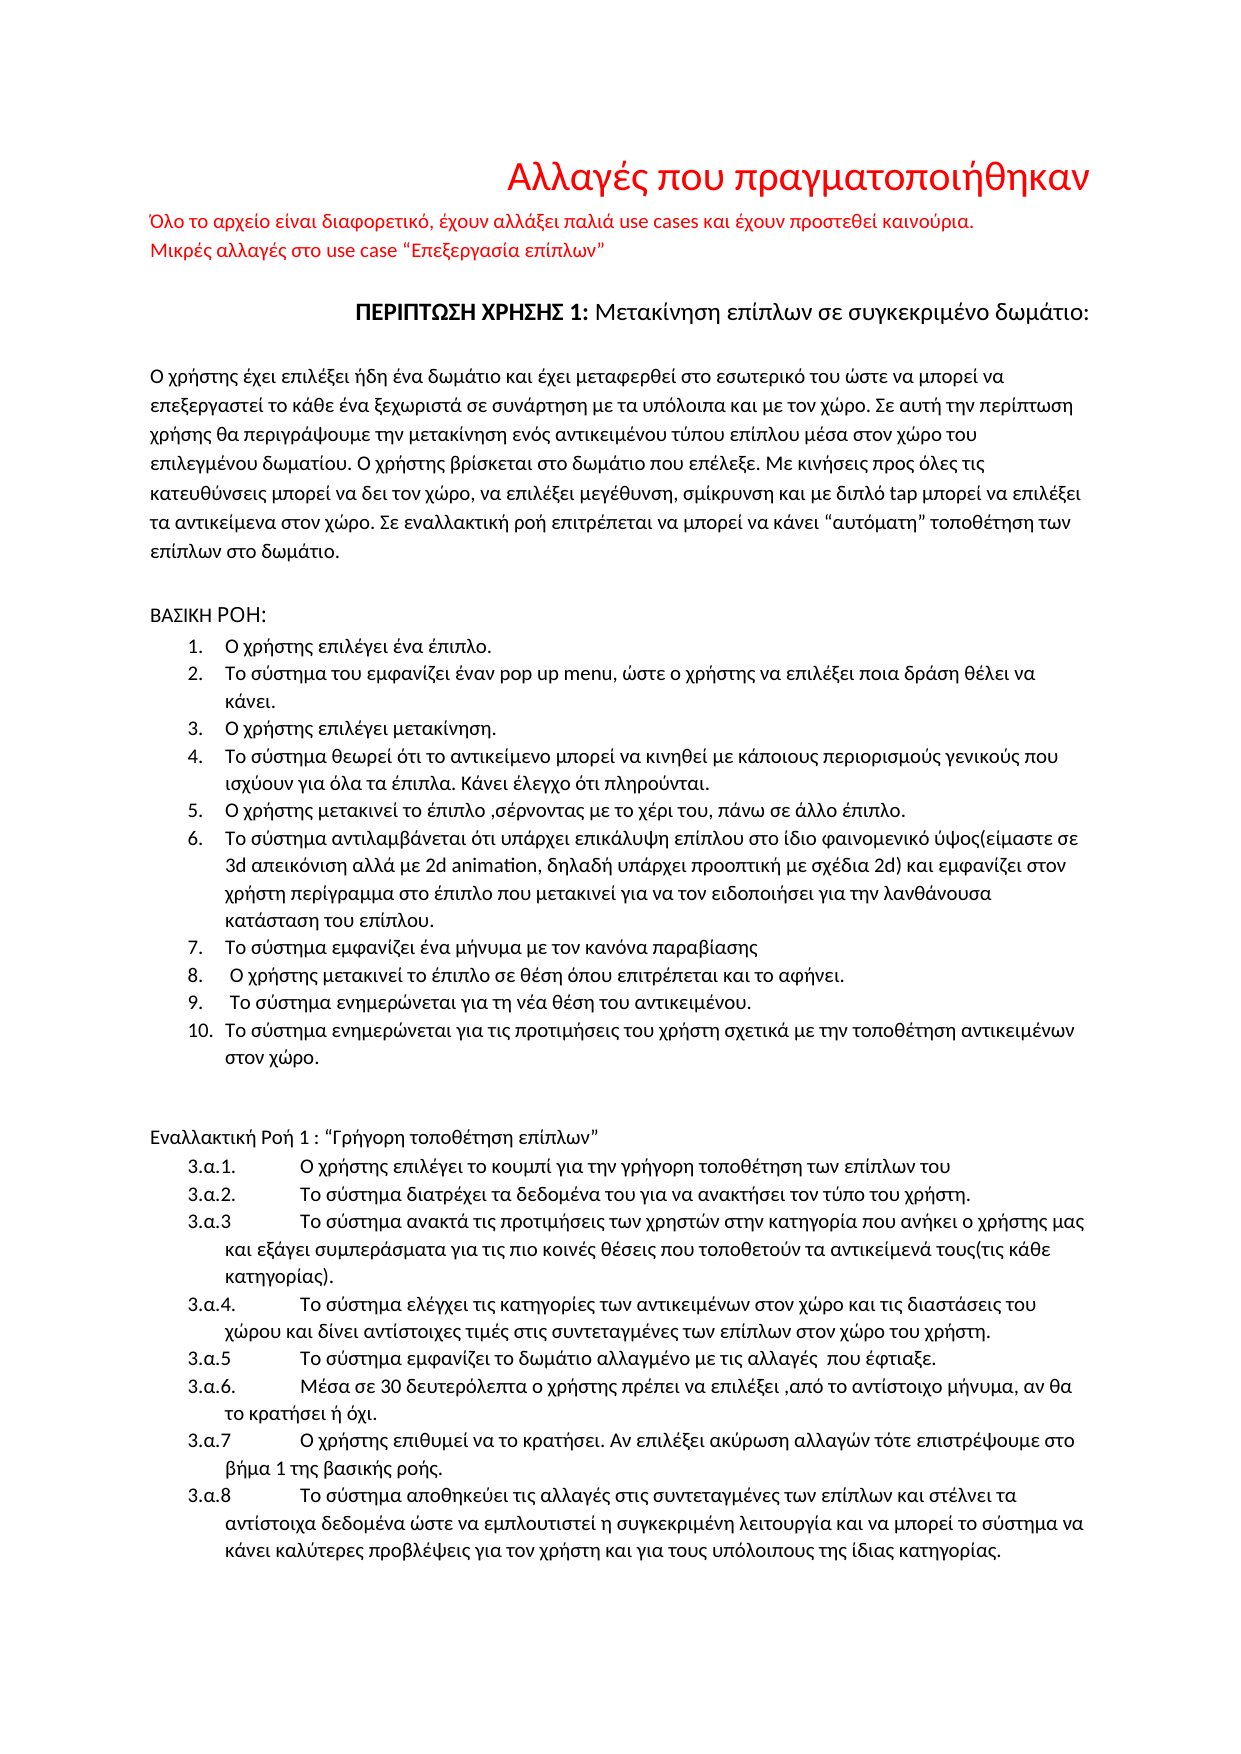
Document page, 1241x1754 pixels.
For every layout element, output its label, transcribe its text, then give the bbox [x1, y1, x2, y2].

list Το σύστημα θεωρεί ότι το αντικείμενο μπορεί να κινηθεί με κάποιους περιορισμούς γενικούς που ισχύουν για όλα τα έπιπλα. Κάνει έλεγχο ότι πληρούνται. [187, 743, 1090, 796]
text 3.α.2. Το σύστημα διατρέχει τα δεδομένα του για να ανακτήσει τον τύπο του χρήστη. [187, 1181, 1090, 1207]
list Ο χρήστης μετακινεί το έπιπλο ,σέρνοντας με το χέρι του, πάνω σε άλλο έπιπλο. [187, 798, 1090, 823]
text 3.α.5 Το σύστημα εμφανίζει το δωμάτιο αλλαγμένο με τις αλλαγές που έφτιαξε. [187, 1346, 1090, 1371]
list Το σύστημα ενημερώνεται για τη νέα θέση του αντικειμένου. [187, 989, 1090, 1015]
list Το σύστημα εμφανίζει ένα μήνυμα με τον κανόνα παραβίασης [187, 934, 1090, 960]
list Το σύστημα αντιλαμβάνεται ότι υπάρχει επικάλυψη επίπλου στο ίδιο φαινομενικό ύψος(είμαστε σε 3d απεικόνιση αλλά με 2d animation, δηλαδή υπάρχει προοπτική με σχέδια 2d) και εμφανίζει στον χρήστη περίγραμμα στο έπιπλο που μετακινεί για να τον ειδοποιήσει για την λανθάνουσα κατάσταση του επίπλου. [187, 825, 1090, 933]
text 3.α.6. Μέσα σε 30 δευτερόλεπτα ο χρήστης πρέπει να επιλέξει ,από το αντίστοιχο μήνυμα, αν θα το κρατήσει ή όχι. [187, 1373, 1090, 1426]
text 3.α.4. Το σύστημα ελέγχει τις κατηγορίες των αντικειμένων στον χώρο και τις διαστάσεις του χώρου και δίνει αντίστοιχες τιμές στις συντεταγμένες των επίπλων στον χώρο του χρήστη. [187, 1291, 1090, 1343]
subtitle Ο χρήστης έχει επιλέξει ήδη ένα δωμάτιο και έχει μεταφερθεί στο εσωτερικό του ώστε να μπορεί να επεξεργαστεί το κάθε ένα ξεχωριστά σε συνάρτηση με τα υπόλοιπα και με τον χώρο. Σε αυτή την περίπτωση χρήσης θα περιγράψουμε την μετακίνηση ενός αντικειμένου τύπου επίπλου μέσα στον χώρο του επιλεγμένου δωματίου. Ο χρήστης βρίσκεται στο δωμάτιο που επέλεξε. Με κινήσεις προς όλες τις κατευθύνσεις μπορεί να δει τον χώρο, να επιλέξει μεγέθυνση, σμίκρυνση και με διπλό tap μπορεί να επιλέξει τα αντικείμενα στον χώρο. Σε εναλλακτική ροή επιτρέπεται να μπορεί να κάνει “αυτόματη” τοποθέτηση των επίπλων στο δωμάτιο. [150, 363, 1090, 563]
list Ο χρήστης επιλέγει μετακίνηση. [187, 715, 1090, 741]
subtitle ΠΕΡΙΠΤΩΣΗ ΧΡΗΣΗΣ 1: Μετακίνηση επίπλων σε συγκεκριμένο δωμάτιο: [150, 296, 1090, 326]
subtitle ΒΑΣΙΚΗ ΡΟΗ: [150, 601, 1090, 629]
text 3.α.1. Ο χρήστης επιλέγει το κουμπί για την γρήγορη τοποθέτηση των επίπλων του [187, 1154, 1090, 1179]
list Ο χρήστης επιλέγει ένα έπιπλο. [187, 633, 1090, 659]
text 3.α.7 Ο χρήστης επιθυμεί να το κρατήσει. Αν επιλέξει ακύρωση αλλαγών τότε επιστρέψουμε στο βήμα 1 της βασικής ροής. [187, 1428, 1090, 1481]
text 3.α.8 Το σύστημα αποθηκεύει τις αλλαγές στις συντεταγμένες των επίπλων και στέλνει τα αντίστοιχα δεδομένα ώστε να εμπλουτιστεί η συγκεκριμένη λειτουργία και να μπορεί το σύστημα να κάνει καλύτερες προβλέψεις για τον χρήστη και για τους υπόλοιπους της ίδιας κατηγορίας. [187, 1482, 1090, 1563]
list Ο χρήστης μετακινεί το έπιπλο σε θέση όπου επιτρέπεται και το αφήνει. [187, 962, 1090, 987]
text Όλο το αρχείο είναι διαφορετικό, έχουν αλλάξει παλιά use cases και έχουν προστεθεί καινούρια. [150, 208, 1090, 234]
list Το σύστημα ενημερώνεται για τις προτιμήσεις του χρήστη σχετικά με την τοποθέτηση αντικειμένων στον χώρο. [187, 1017, 1090, 1069]
text Εναλλακτική Ροή 1 : “Γρήγορη τοποθέτηση επίπλων” [150, 1124, 1090, 1150]
text 3.α.3 Το σύστημα ανακτά τις προτιμήσεις των χρηστών στην κατηγορία που ανήκει ο χρήστης μας και εξάγει συμπεράσματα για τις πιο κοινές θέσεις που τοποθετούν τα αντικείμενά τους(τις κάθε κατηγορίας). [187, 1208, 1090, 1289]
text Αλλαγές που πραγματοποιήθηκαν [150, 150, 1090, 201]
text Μικρές αλλαγές στο use case “Επεξεργασία επίπλων” [150, 238, 1090, 263]
list Το σύστημα του εμφανίζει έναν pop up menu, ώστε ο χρήστης να επιλέξει ποια δράση θέλει να κάνει. [187, 661, 1090, 713]
